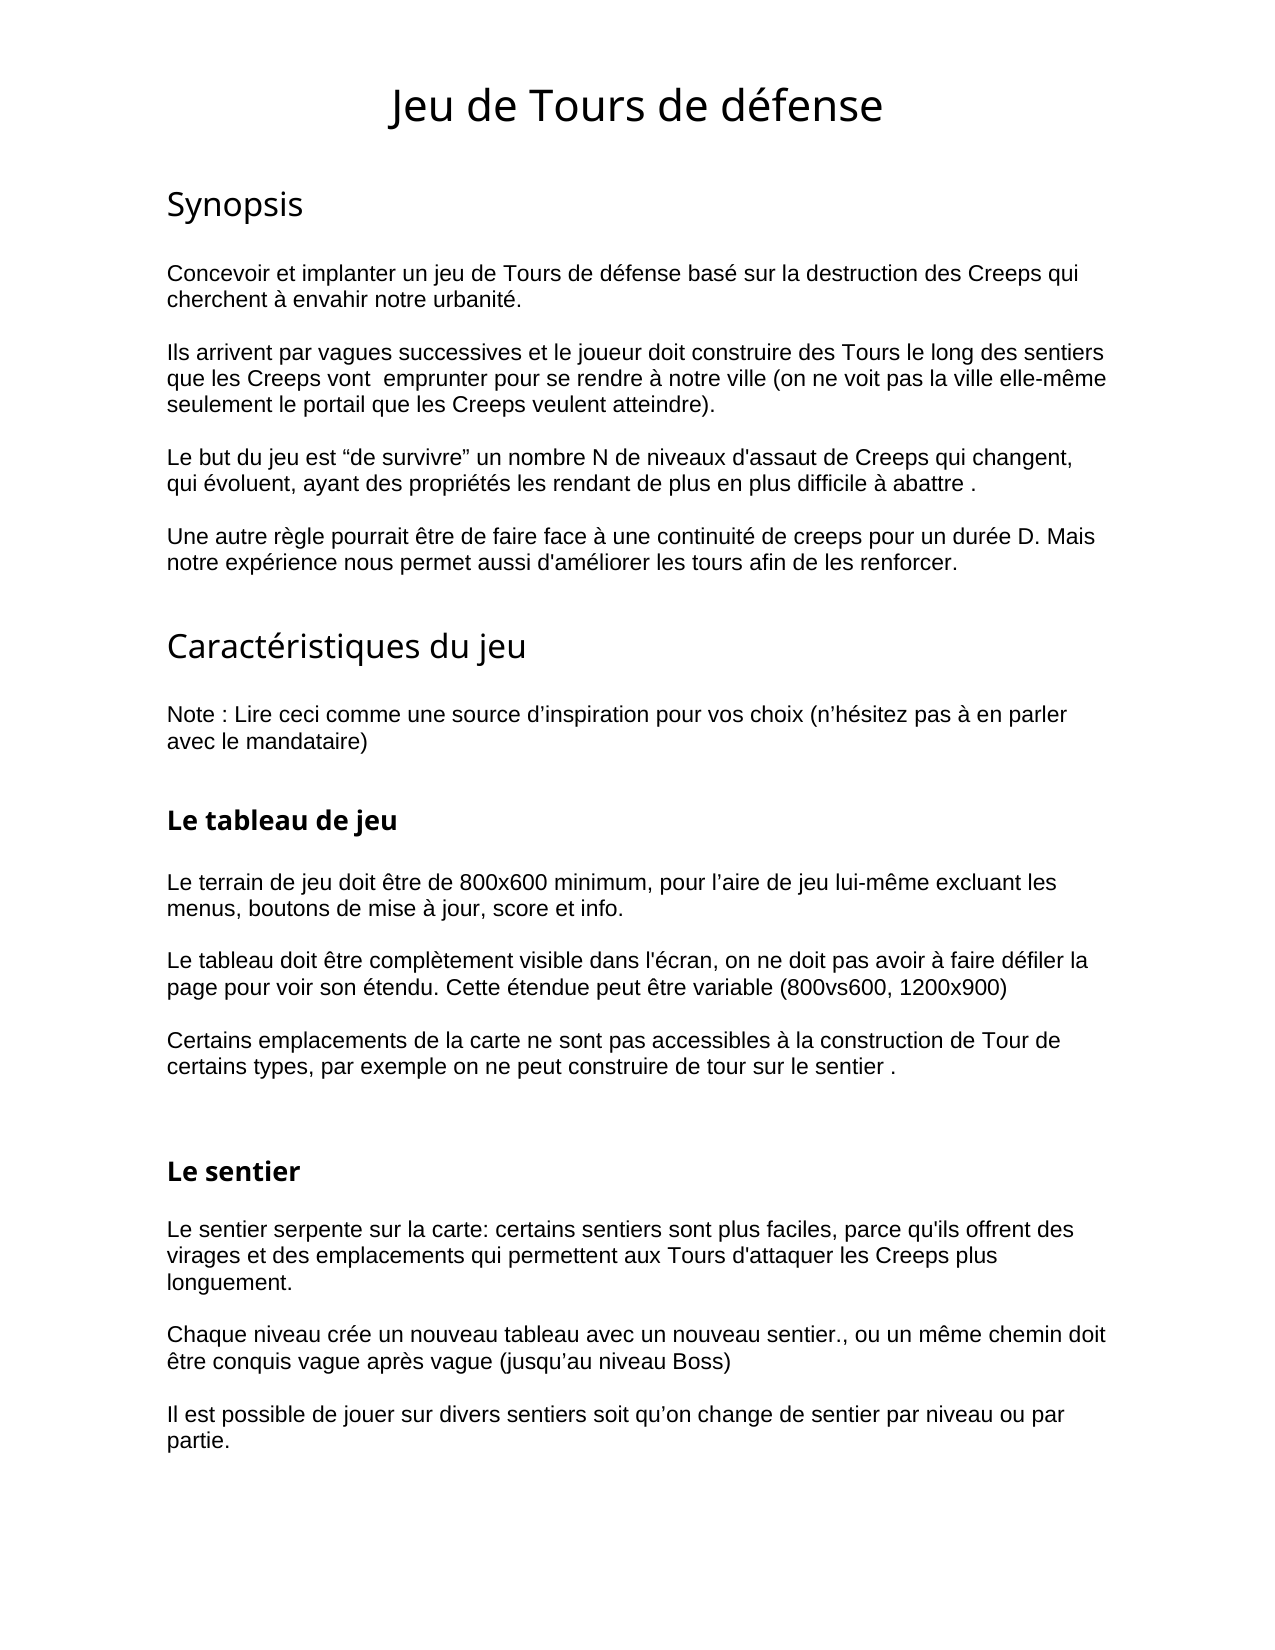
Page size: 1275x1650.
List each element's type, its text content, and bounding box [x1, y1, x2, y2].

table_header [150, 144, 1125, 1470]
title Jeu de Tours de défense [150, 75, 1125, 134]
